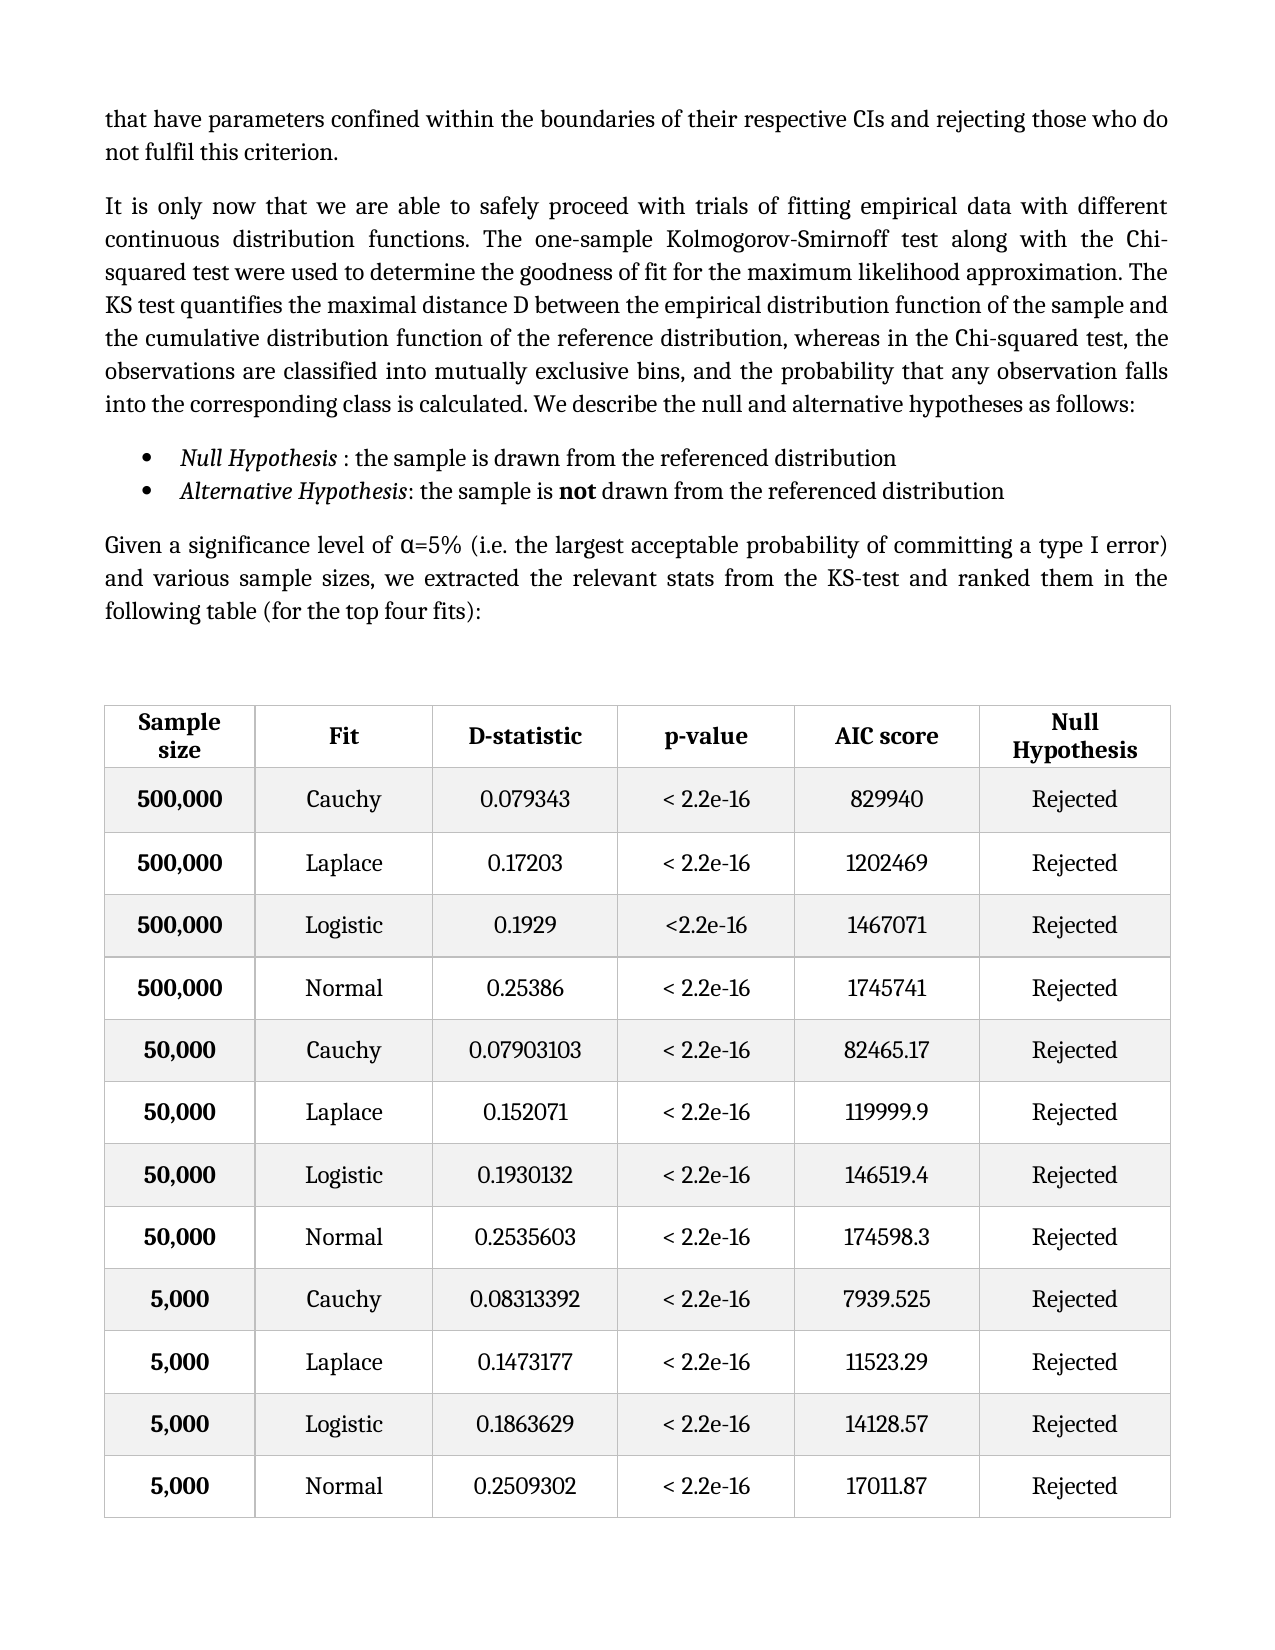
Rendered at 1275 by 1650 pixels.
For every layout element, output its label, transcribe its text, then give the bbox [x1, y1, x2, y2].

text It is only now that we are able to safely proceed with trials of fitting empirical data with different continuous distribution functions. The one-sample Kolmogorov-Smirnoff test along with the Chi-squared test were used to determine the goodness of fit for the maximum likelihood approximation. The KS test quantifies the maximal distance D between the empirical distribution function of the sample and the cumulative distribution function of the reference distribution, whereas in the Chi-squared test, the observations are classified into mutually exclusive bins, and the probability that any observation falls into the corresponding class is calculated. We describe the null and alternative hypotheses as follows: [105, 192, 1170, 419]
table_header Fit [256, 706, 432, 767]
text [105, 105, 1170, 167]
table_cell 5,000 [105, 1394, 254, 1455]
table_cell 5,000 [105, 1269, 254, 1330]
table_cell 50,000 [105, 1144, 254, 1206]
table_cell 0.25386 [433, 958, 617, 1019]
table_cell Normal [256, 1207, 432, 1268]
table_cell Rejected [980, 768, 1170, 832]
table_cell < 2.2e-16 [618, 1144, 794, 1206]
table_cell < 2.2e-16 [618, 1082, 794, 1143]
table_cell 119999.9 [795, 1082, 979, 1143]
table_cell < 2.2e-16 [618, 1331, 794, 1392]
table_cell 0.1863629 [433, 1394, 617, 1455]
table_cell 1202469 [795, 833, 979, 894]
table_cell 11523.29 [795, 1331, 979, 1392]
table_cell < 2.2e-16 [618, 833, 794, 894]
table_cell 50,000 [105, 1207, 254, 1268]
table_header p-value [618, 706, 794, 767]
table_header Null Hypothesis [980, 706, 1170, 767]
table_cell 5,000 [105, 1331, 254, 1392]
table_cell 0.07903103 [433, 1020, 617, 1081]
table_cell Rejected [980, 895, 1170, 956]
table_cell Logistic [256, 1144, 432, 1206]
table_cell 500,000 [105, 768, 254, 832]
table_cell < 2.2e-16 [618, 958, 794, 1019]
list Null Hypothesis : the sample is drawn from the referenced distribution [142, 444, 1170, 473]
table_cell 17011.87 [795, 1456, 979, 1517]
table_cell Rejected [980, 958, 1170, 1019]
table_cell Rejected [980, 1456, 1170, 1517]
table_cell < 2.2e-16 [618, 768, 794, 832]
table_cell Logistic [256, 895, 432, 956]
table_header D-statistic [433, 706, 617, 767]
list Alternative Hypothesis: the sample is not drawn from the referenced distribution [142, 477, 1170, 506]
text Given a significance level of α=5% (i.e. the largest acceptable probability of committing a type I error) and various sample sizes, we extracted the relevant stats from the KS-test and ranked them in the following table (for the top four fits): [105, 531, 1170, 626]
table_cell Laplace [256, 1082, 432, 1143]
table_cell 0.2509302 [433, 1456, 617, 1517]
table_cell 1745741 [795, 958, 979, 1019]
table_cell Laplace [256, 833, 432, 894]
table_cell 146519.4 [795, 1144, 979, 1206]
table_cell 0.17203 [433, 833, 617, 894]
table_cell Rejected [980, 833, 1170, 894]
table_cell < 2.2e-16 [618, 1394, 794, 1455]
table_cell Normal [256, 958, 432, 1019]
table_cell Rejected [980, 1207, 1170, 1268]
table_cell 7939.525 [795, 1269, 979, 1330]
table_cell 0.152071 [433, 1082, 617, 1143]
table_cell 14128.57 [795, 1394, 979, 1455]
table_cell Rejected [980, 1394, 1170, 1455]
table_cell 174598.3 [795, 1207, 979, 1268]
table_cell Cauchy [256, 1269, 432, 1330]
table_cell 5,000 [105, 1456, 254, 1517]
table_cell 0.1473177 [433, 1331, 617, 1392]
table_cell 500,000 [105, 895, 254, 956]
table_cell 500,000 [105, 958, 254, 1019]
table_cell < 2.2e-16 [618, 1020, 794, 1081]
table_cell 0.1929 [433, 895, 617, 956]
table_cell 82465.17 [795, 1020, 979, 1081]
table_cell Cauchy [256, 1020, 432, 1081]
table_cell < 2.2e-16 [618, 1456, 794, 1517]
table_cell Rejected [980, 1020, 1170, 1081]
table_cell Rejected [980, 1144, 1170, 1206]
table_header AIC score [795, 706, 979, 767]
table_cell Laplace [256, 1331, 432, 1392]
table_cell Cauchy [256, 768, 432, 832]
table_cell < 2.2e-16 [618, 1269, 794, 1330]
table_cell < 2.2e-16 [618, 1207, 794, 1268]
table_cell 0.08313392 [433, 1269, 617, 1330]
table_cell Rejected [980, 1331, 1170, 1392]
table_cell 1467071 [795, 895, 979, 956]
table_cell 50,000 [105, 1020, 254, 1081]
table_cell 0.079343 [433, 768, 617, 832]
table_cell 0.2535603 [433, 1207, 617, 1268]
table_cell 50,000 [105, 1082, 254, 1143]
table_cell Logistic [256, 1394, 432, 1455]
table_cell 0.1930132 [433, 1144, 617, 1206]
table_cell 500,000 [105, 833, 254, 894]
table_cell <2.2e-16 [618, 895, 794, 956]
table_header Sample size [105, 706, 254, 767]
table_cell Rejected [980, 1269, 1170, 1330]
table_cell Normal [256, 1456, 432, 1517]
table_cell Rejected [980, 1082, 1170, 1143]
table_cell 829940 [795, 768, 979, 832]
